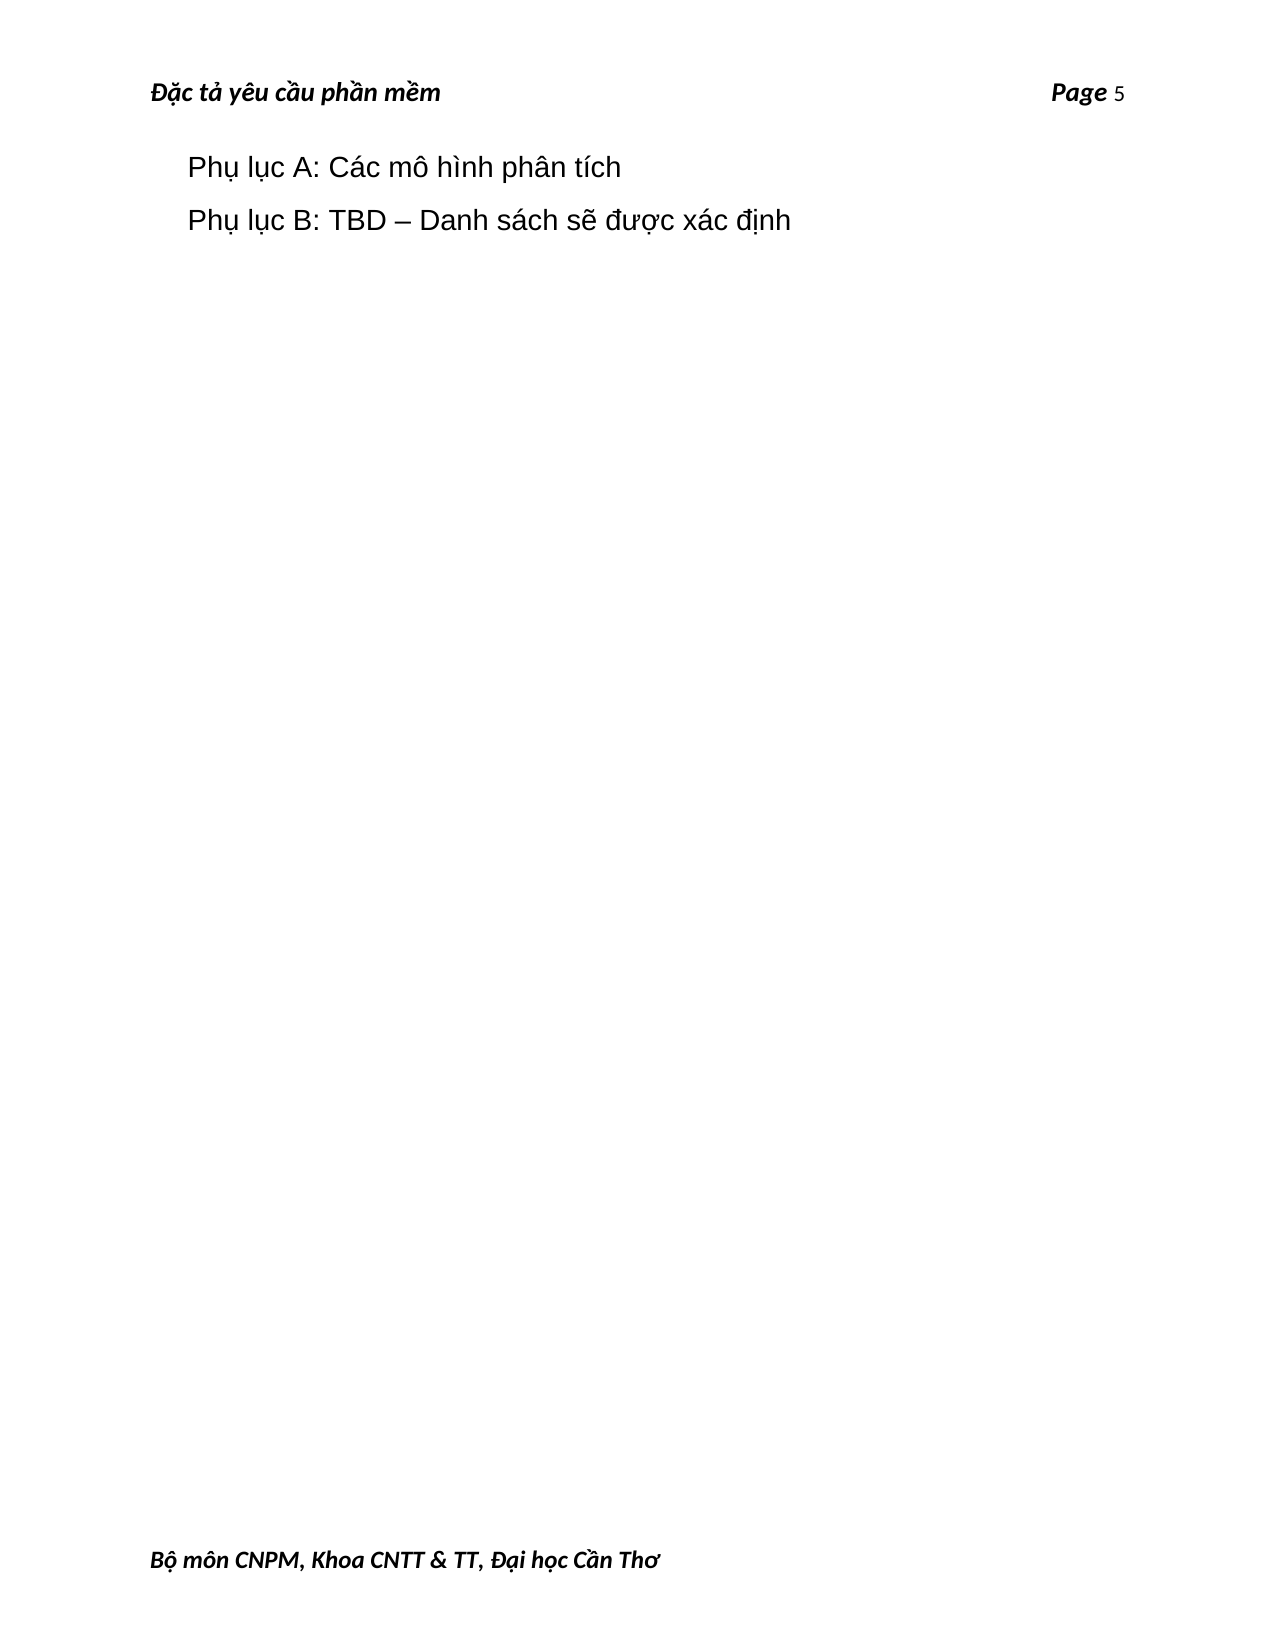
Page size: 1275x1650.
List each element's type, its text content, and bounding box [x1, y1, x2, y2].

text Phụ lục A: Các mô hình phân tích [187, 150, 1125, 183]
text Phụ lục B: TBD – Danh sách sẽ được xác định [187, 203, 1125, 236]
